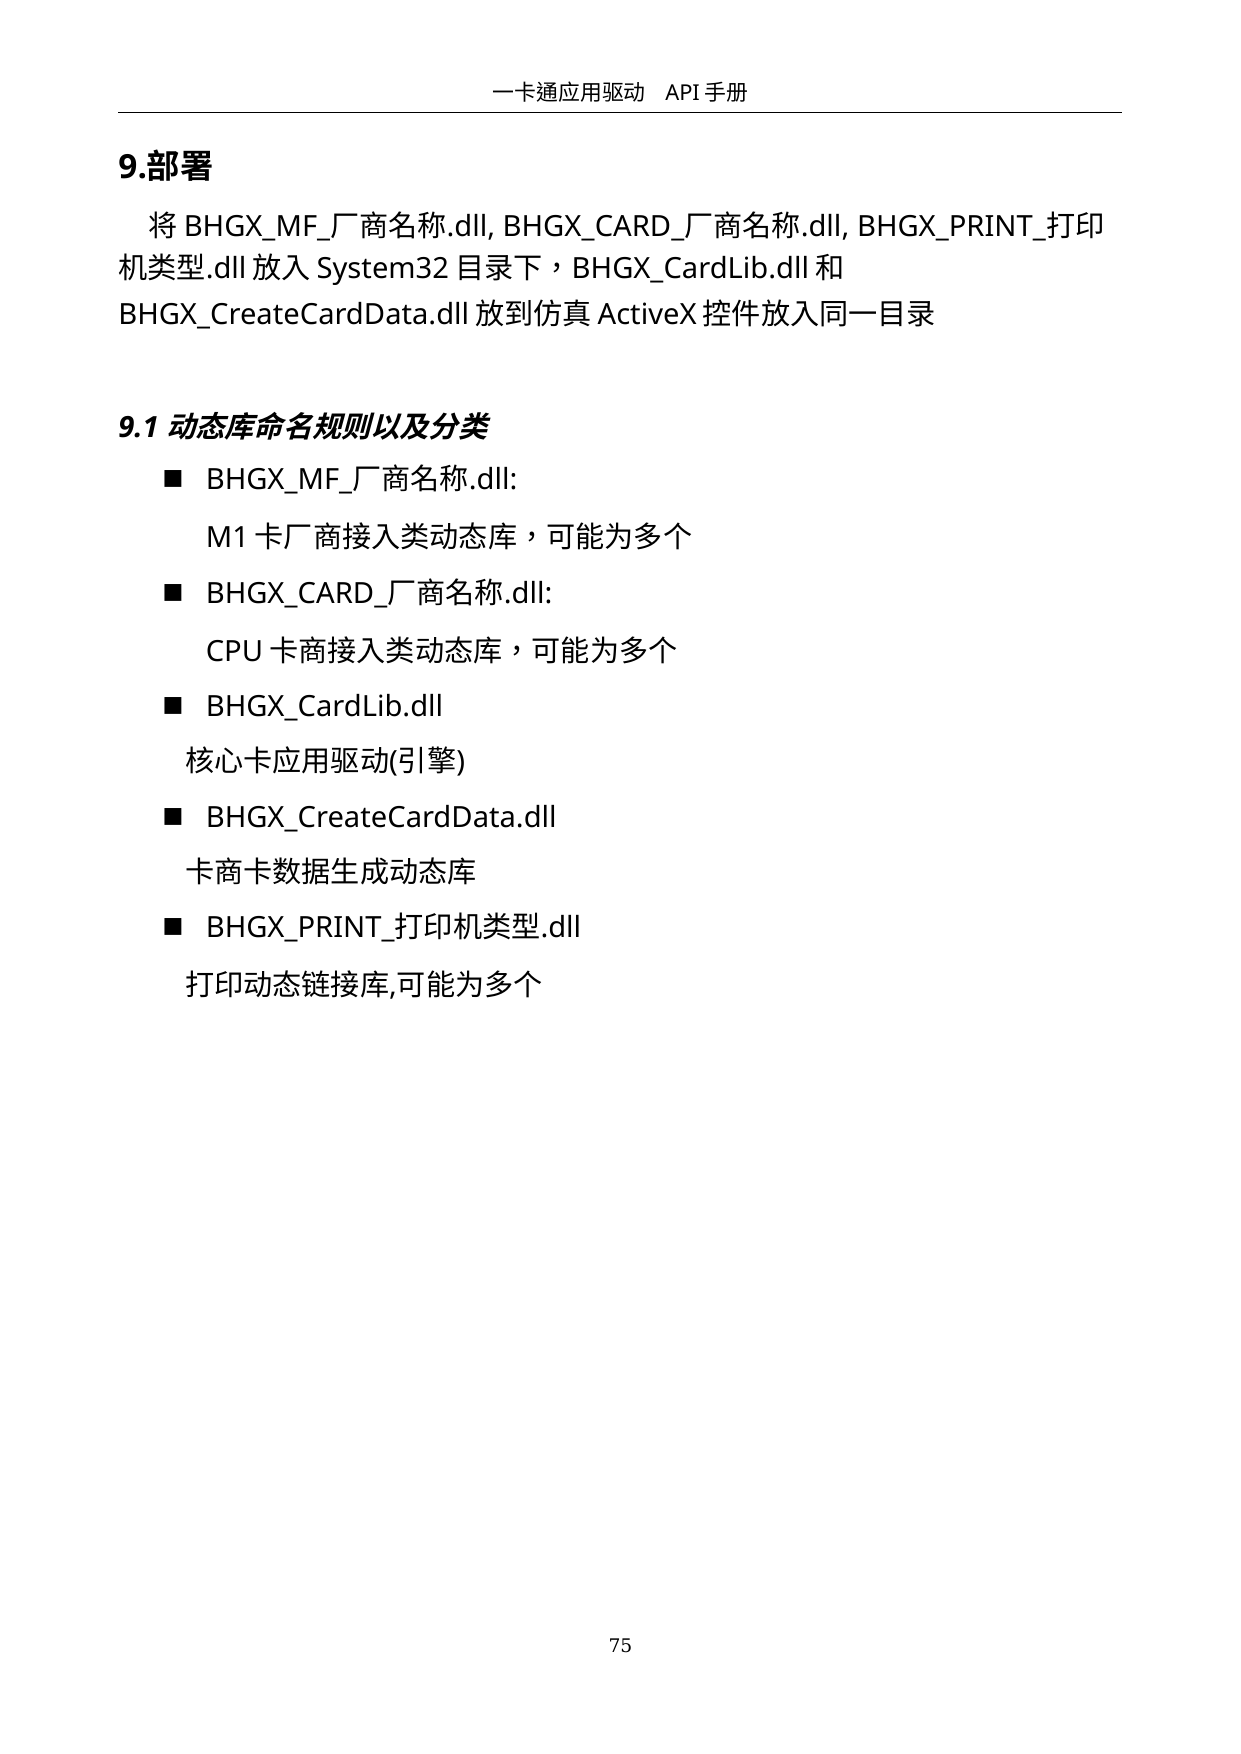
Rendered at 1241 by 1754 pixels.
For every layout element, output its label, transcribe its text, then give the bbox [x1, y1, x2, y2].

list BHGX_MF_厂商名称.dll: [162, 458, 1122, 501]
text 打印动态链接库,可能为多个 [162, 962, 1122, 1008]
text CPU卡商接入类动态库，可能为多个 [206, 627, 1122, 673]
subtitle 9.1 动态库命名规则以及分类 [118, 403, 1122, 446]
text M1卡厂商接入类动态库，可能为多个 [206, 514, 1122, 559]
list BHGX_PRINT_打印机类型.dll [162, 906, 1122, 949]
list BHGX_CreateCardData.dll [162, 796, 1122, 836]
list BHGX_CARD_厂商名称.dll: [162, 572, 1122, 615]
subtitle 9.部署 [118, 143, 1122, 192]
list BHGX_CardLib.dll [162, 686, 1122, 725]
text 卡商卡数据生成动态库 [162, 848, 1122, 894]
text 将BHGX_MF_厂商名称.dll, BHGX_CARD_厂商名称.dll, BHGX_PRINT_打印机类型.dll放入System32目录下，BHGX_CardLib.dll和BHGX_CreateCardData.dll放到仿真ActiveX控件放入同一目录 [118, 205, 1122, 337]
text 核心卡应用驱动(引擎) [162, 738, 1122, 783]
